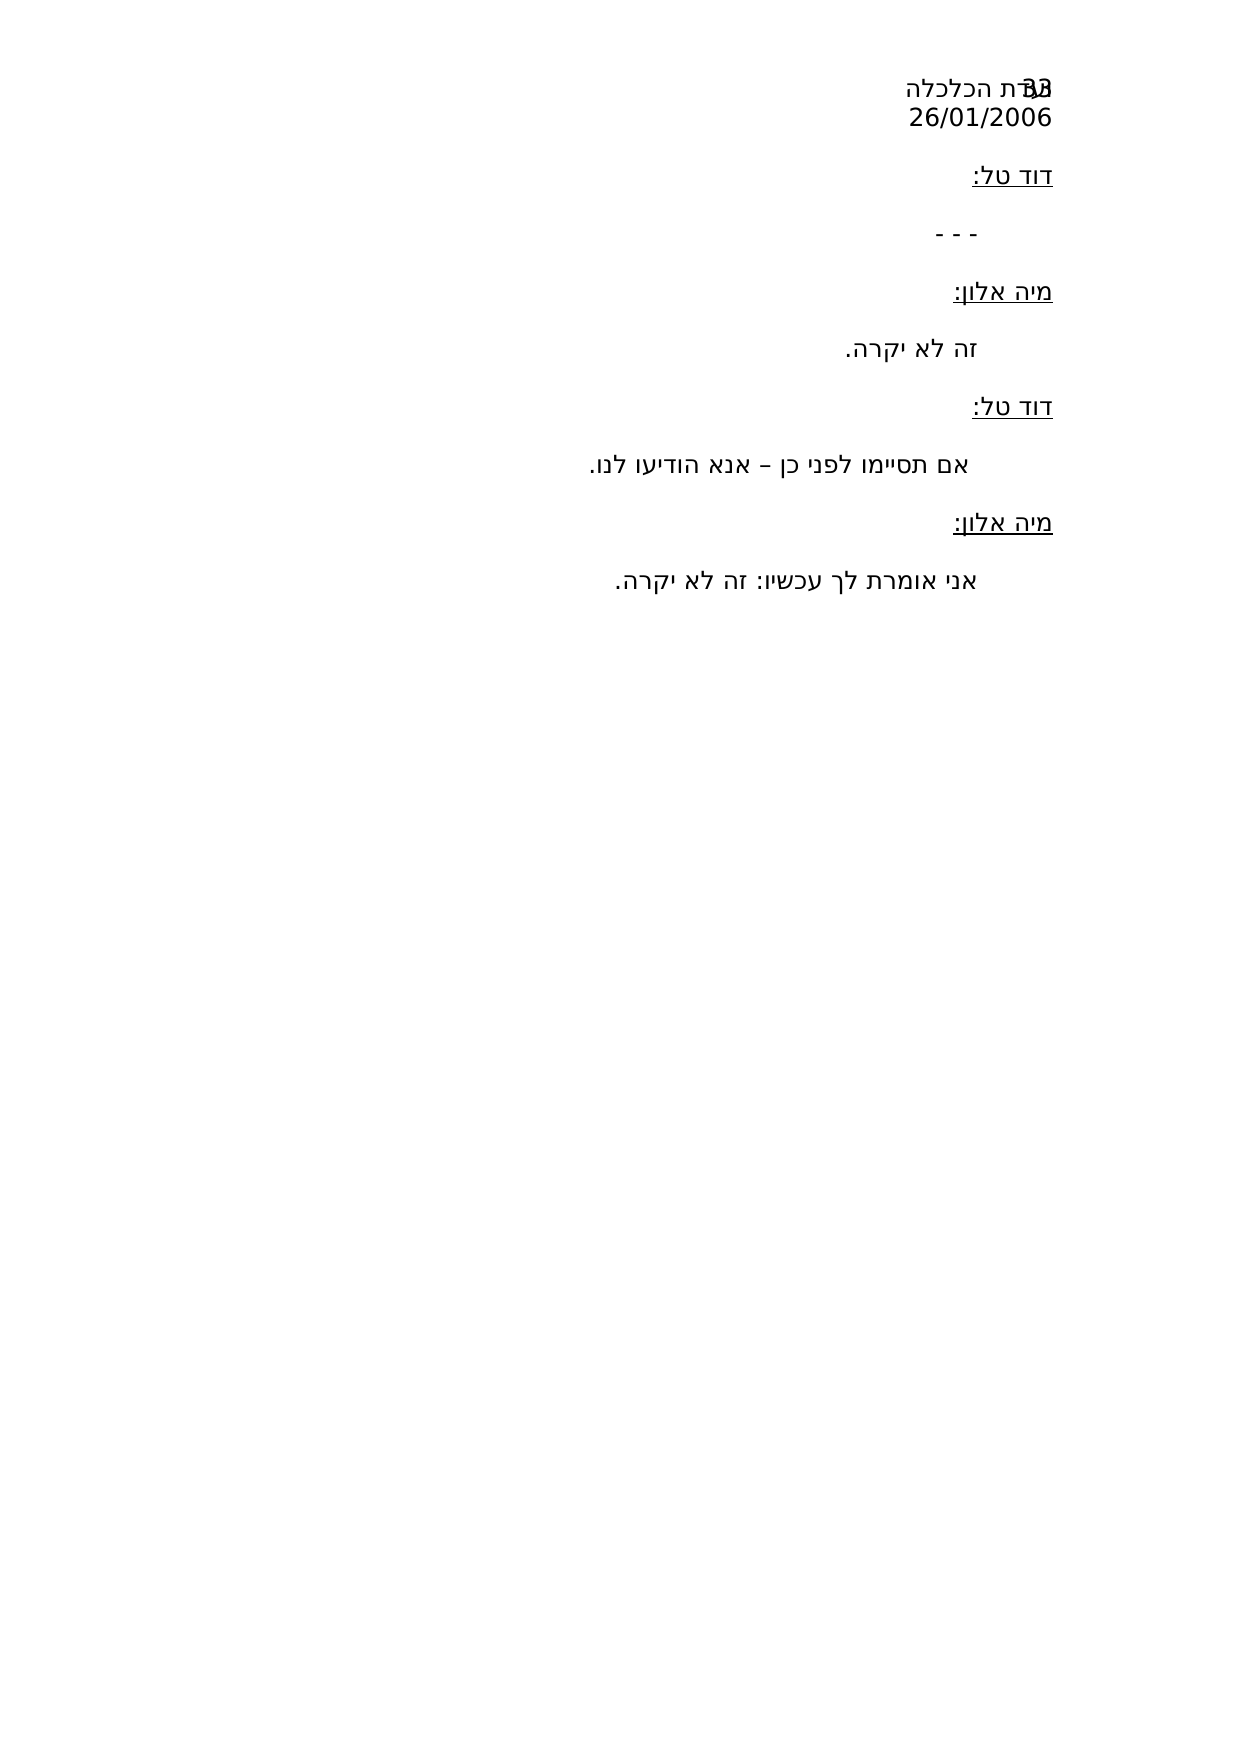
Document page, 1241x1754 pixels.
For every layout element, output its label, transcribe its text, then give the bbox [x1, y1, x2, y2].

text דוד טל: [187, 161, 1053, 190]
text דוד טל: [187, 392, 1053, 422]
text מיה אלון: [187, 277, 1053, 306]
text אני אומרת לך עכשיו: זה לא יקרה. [187, 566, 1053, 595]
text אם תסיימו לפני כן – אנא הודיעו לנו. [187, 450, 1053, 479]
text זה לא יקרה. [187, 334, 1053, 364]
text מיה אלון: [187, 508, 1053, 537]
text - - - [187, 219, 1053, 248]
